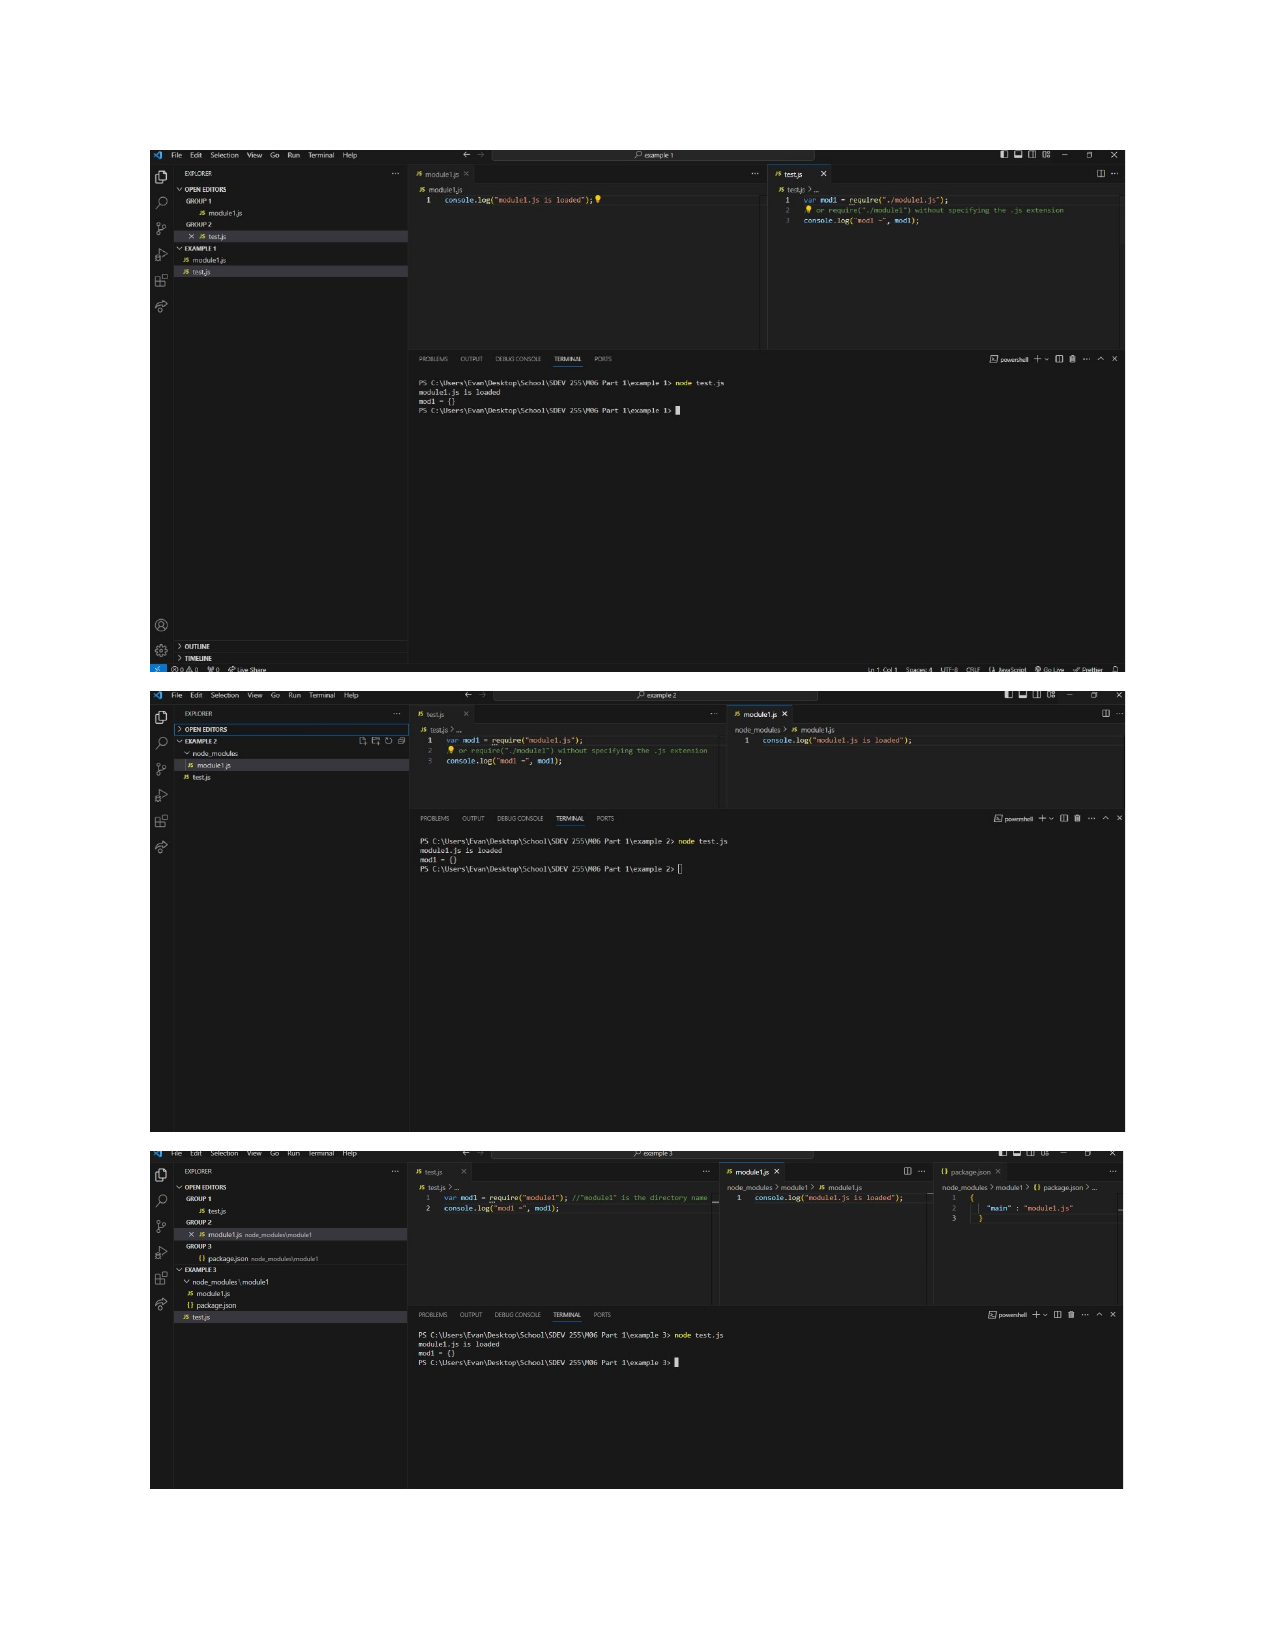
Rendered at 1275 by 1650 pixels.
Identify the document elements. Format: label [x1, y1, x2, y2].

picture [150, 1151, 1124, 1489]
picture [150, 150, 1125, 672]
picture [150, 691, 1125, 1132]
